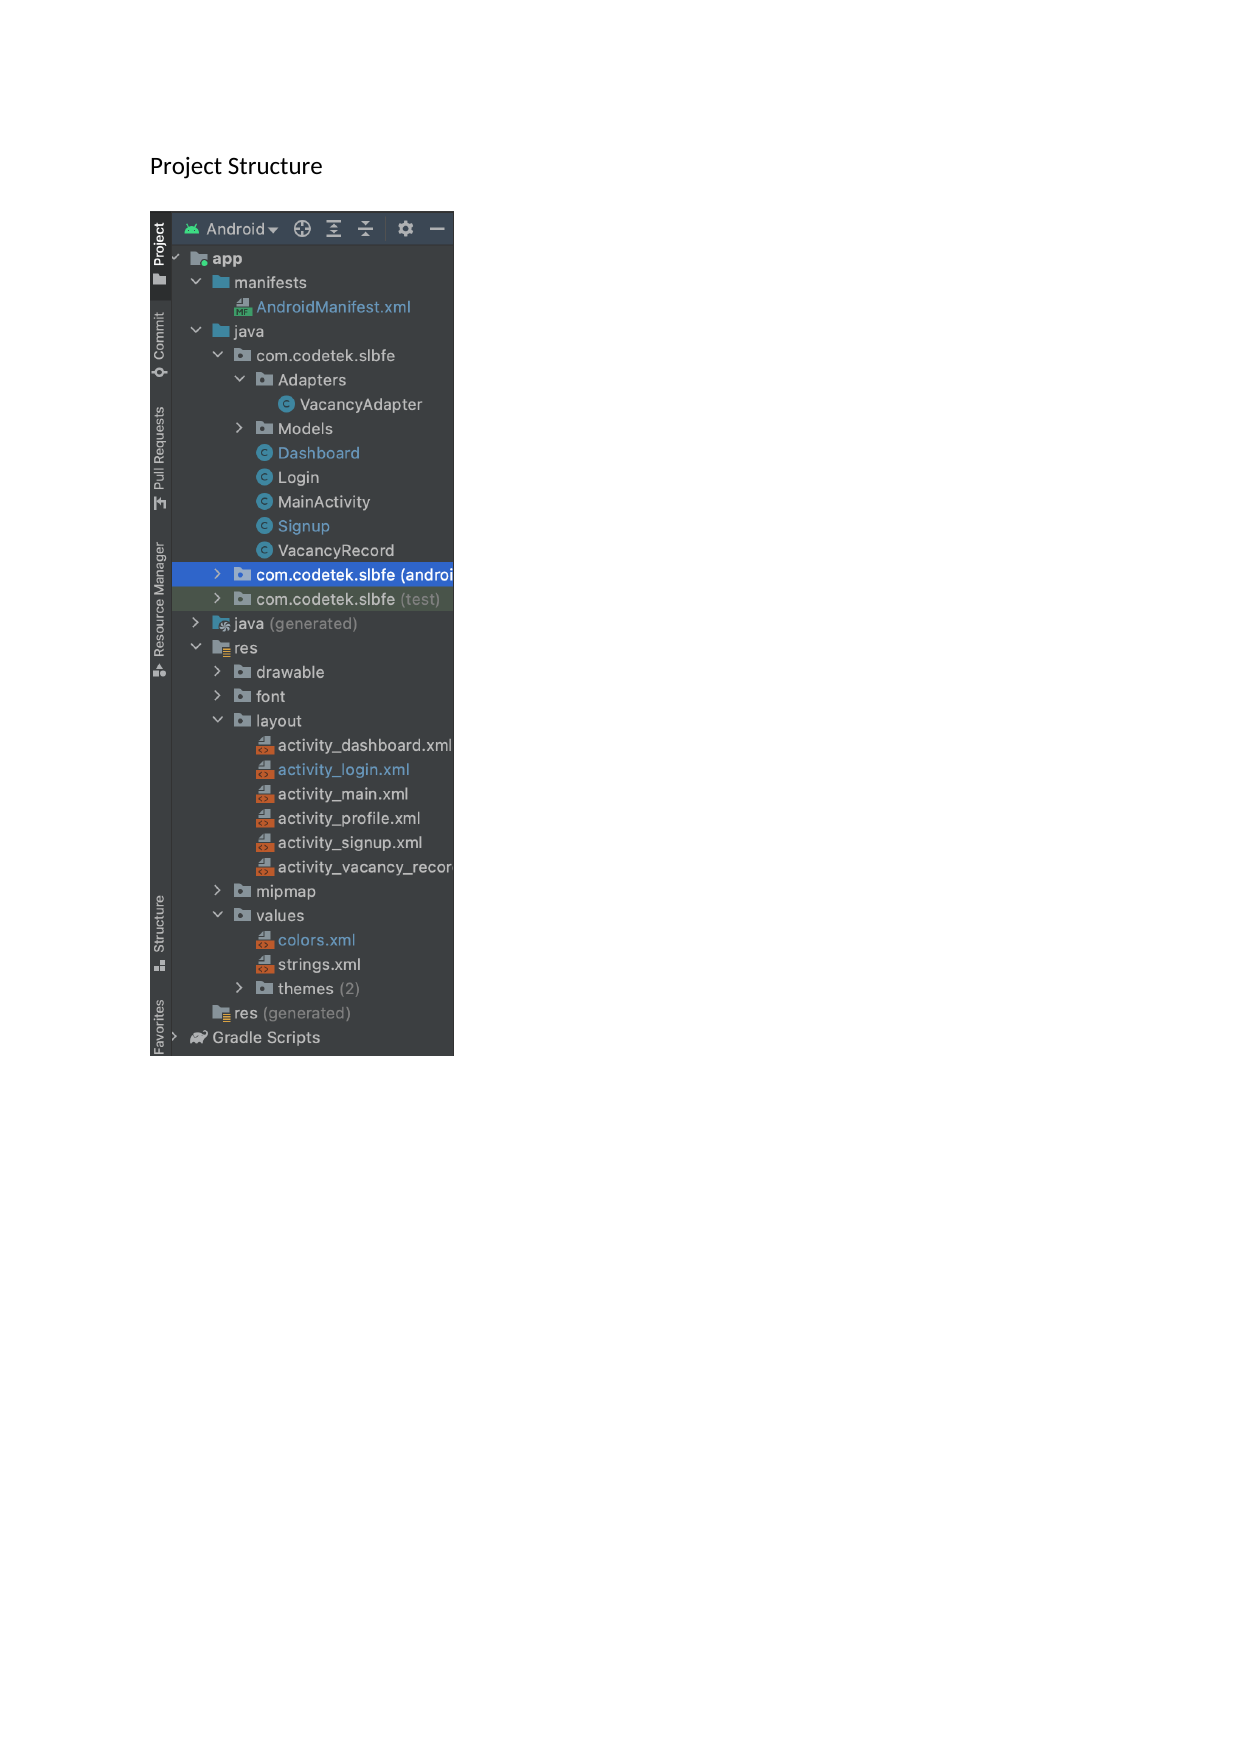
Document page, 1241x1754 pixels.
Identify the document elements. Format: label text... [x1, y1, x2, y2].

picture [150, 211, 454, 1056]
text Project Structure [150, 150, 1090, 181]
